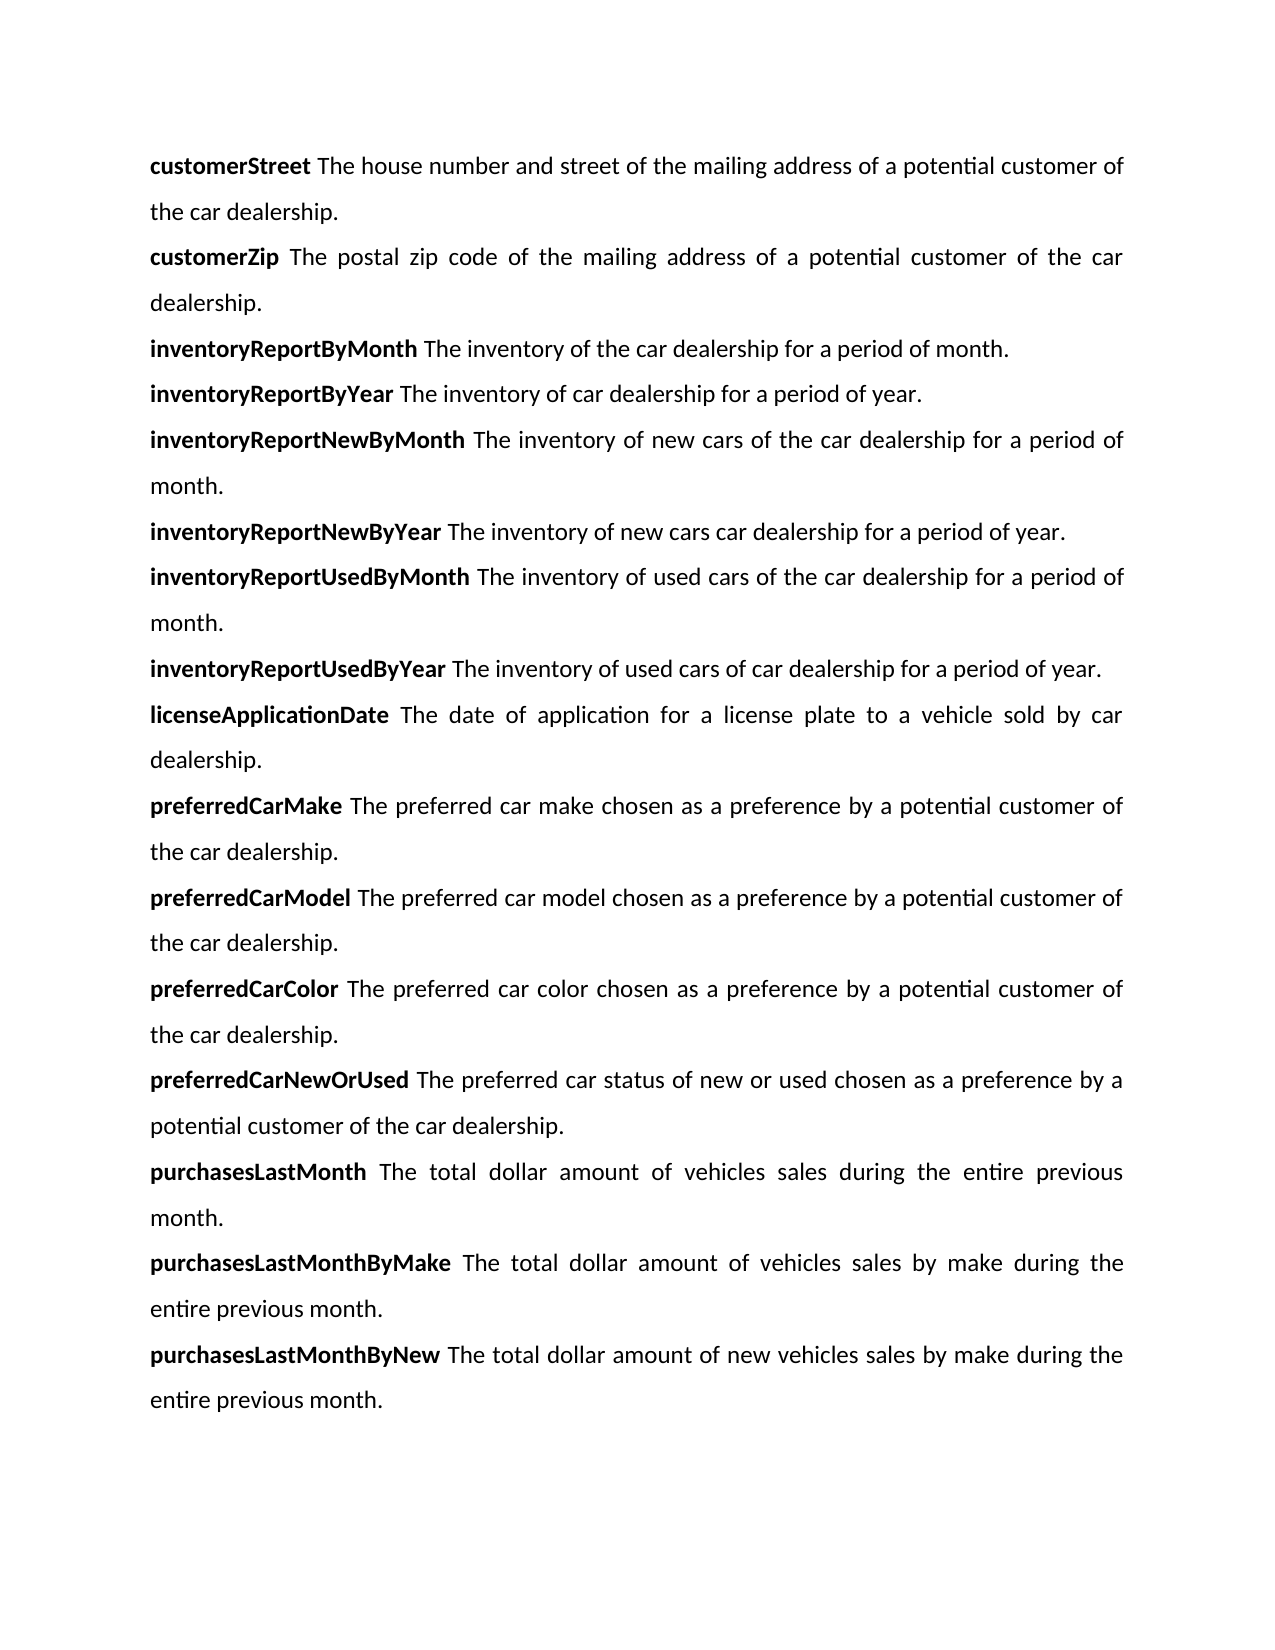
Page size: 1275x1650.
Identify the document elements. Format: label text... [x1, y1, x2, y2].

text inventoryReportUsedByYear The inventory of used cars of car dealership for a period of year. [150, 653, 1125, 683]
text inventoryReportByMonth The inventory of the car dealership for a period of month. [150, 333, 1125, 363]
text inventoryReportNewByYear The inventory of new cars car dealership for a period of year. [150, 516, 1125, 546]
text purchasesLastMonth The total dollar amount of vehicles sales during the entire previous month. [150, 1156, 1125, 1232]
text preferredCarColor The preferred car color chosen as a preference by a potential customer of the car dealership. [150, 973, 1125, 1049]
text licenseApplicationDate The date of application for a license plate to a vehicle sold by car dealership. [150, 699, 1125, 775]
text preferredCarMake The preferred car make chosen as a preference by a potential customer of the car dealership. [150, 790, 1125, 866]
text purchasesLastMonthByNew The total dollar amount of new vehicles sales by make during the entire previous month. [150, 1339, 1125, 1415]
text inventoryReportByYear The inventory of car dealership for a period of year. [150, 379, 1125, 409]
text preferredCarModel The preferred car model chosen as a preference by a potential customer of the car dealership. [150, 882, 1125, 958]
text preferredCarNewOrUsed The preferred car status of new or used chosen as a preference by a potential customer of the car dealership. [150, 1064, 1125, 1141]
text customerStreet The house number and street of the mailing address of a potential customer of the car dealership. [150, 150, 1125, 226]
text inventoryReportNewByMonth The inventory of new cars of the car dealership for a period of month. [150, 424, 1125, 501]
text inventoryReportUsedByMonth The inventory of used cars of the car dealership for a period of month. [150, 562, 1125, 638]
text purchasesLastMonthByMake The total dollar amount of vehicles sales by make during the entire previous month. [150, 1247, 1125, 1324]
text customerZip The postal zip code of the mailing address of a potential customer of the car dealership. [150, 241, 1125, 318]
